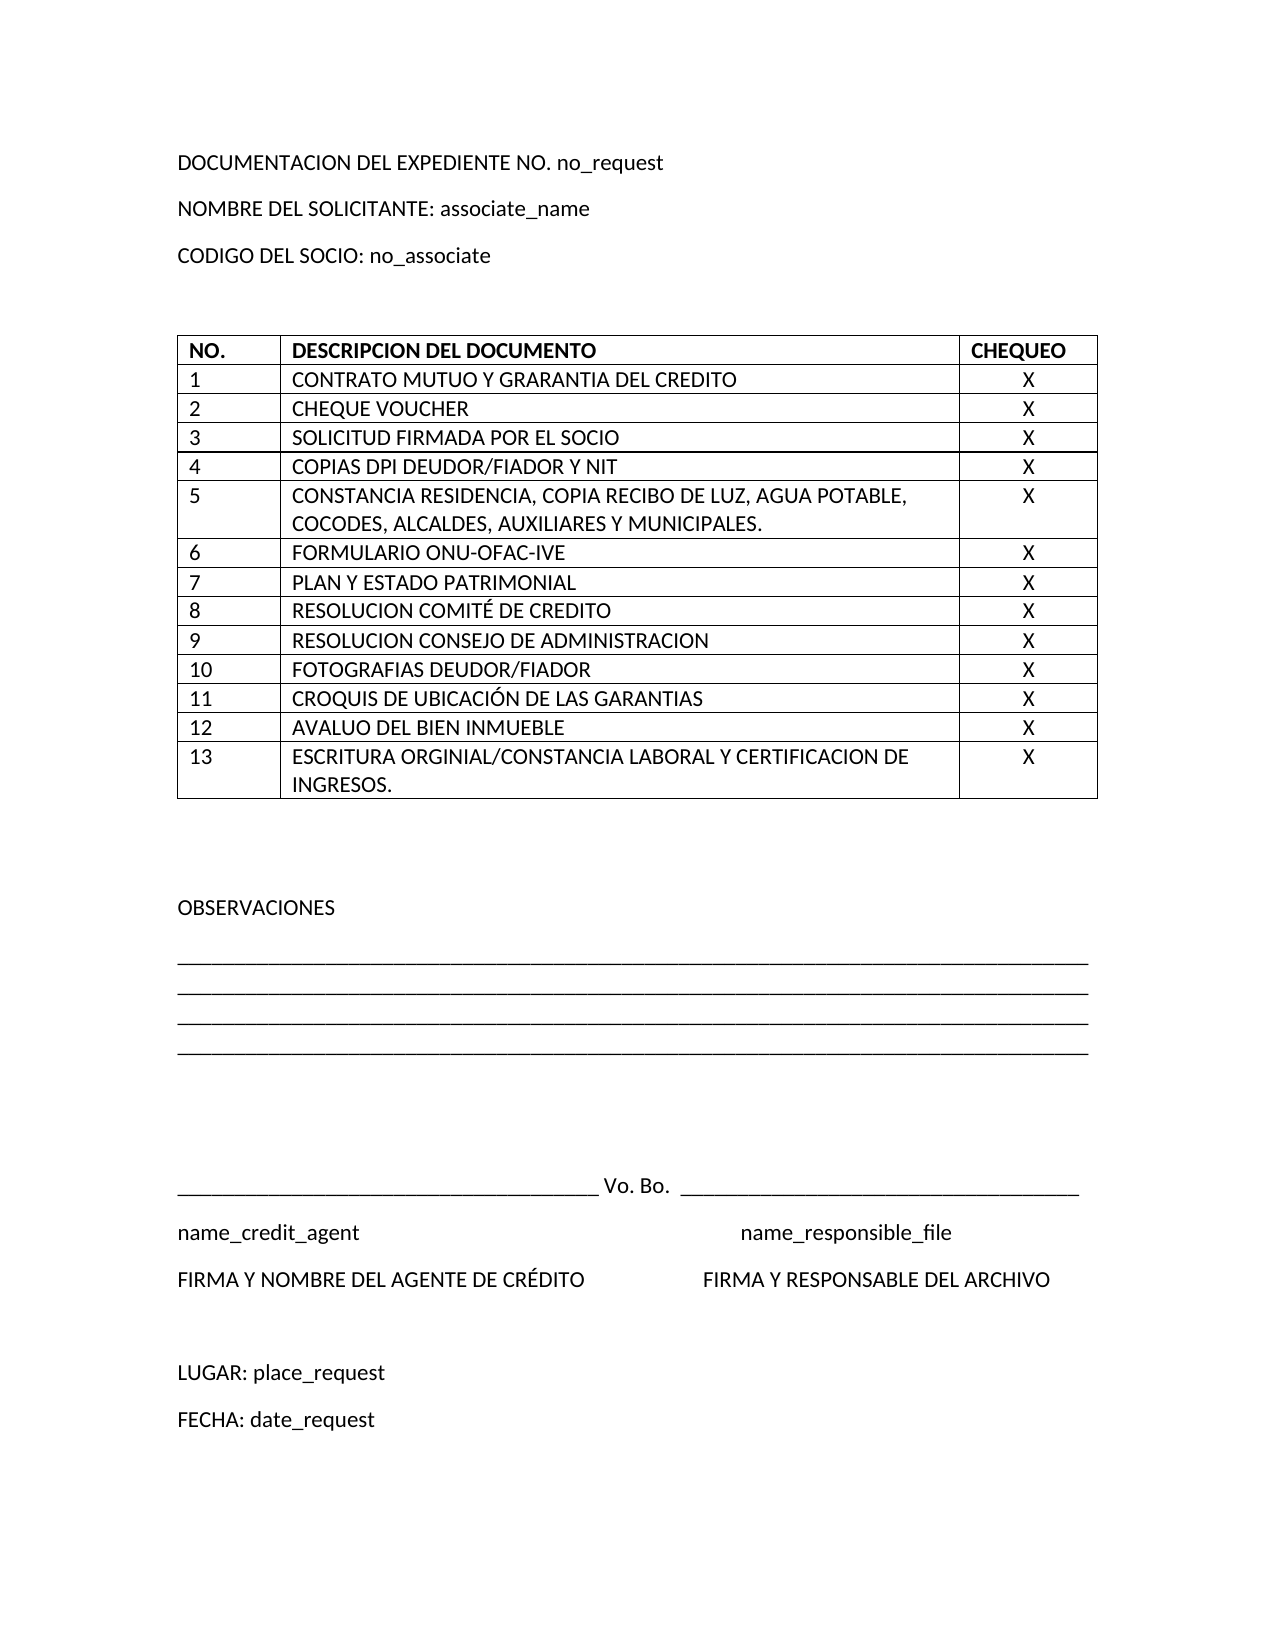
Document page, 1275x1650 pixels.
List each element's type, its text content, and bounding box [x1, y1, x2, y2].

table_header NO. [178, 336, 280, 364]
table_cell X [960, 539, 1097, 567]
table_header DESCRIPCION DEL DOCUMENTO [281, 336, 959, 364]
text ________________________________________________________________________________________________________________________________________________________________________________________________________________________________________________________________________________________________________________________________ [177, 940, 1098, 1058]
text FIRMA Y NOMBRE DEL AGENTE DE CRÉDITO FIRMA Y RESPONSABLE DEL ARCHIVO [177, 1265, 1098, 1293]
text CODIGO DEL SOCIO: no_associate [177, 241, 1098, 269]
table_cell X [960, 626, 1097, 654]
table_cell CHEQUE VOUCHER [281, 394, 959, 422]
table_cell AVALUO DEL BIEN INMUEBLE [281, 713, 959, 741]
table_cell 8 [178, 597, 280, 625]
table_cell X [960, 423, 1097, 451]
table_cell 9 [178, 626, 280, 654]
table_cell ESCRITURA ORGINIAL/CONSTANCIA LABORAL Y CERTIFICACION DE INGRESOS. [281, 742, 959, 798]
text FECHA: date_request [177, 1405, 1098, 1433]
table_cell FORMULARIO ONU-OFAC-IVE [281, 539, 959, 567]
table_header CHEQUEO [960, 336, 1097, 364]
table_cell 7 [178, 568, 280, 596]
table_cell 11 [178, 684, 280, 712]
table_cell COPIAS DPI DEUDOR/FIADOR Y NIT [281, 453, 959, 480]
table_cell 10 [178, 655, 280, 683]
table_cell X [960, 394, 1097, 422]
text DOCUMENTACION DEL EXPEDIENTE NO. no_request [177, 148, 1098, 176]
text NOMBRE DEL SOLICITANTE: associate_name [177, 194, 1098, 222]
text OBSERVACIONES [177, 893, 1098, 921]
table_cell X [960, 481, 1097, 537]
text _____________________________________ Vo. Bo. ___________________________________ [177, 1171, 1098, 1199]
table_cell CONSTANCIA RESIDENCIA, COPIA RECIBO DE LUZ, AGUA POTABLE, COCODES, ALCALDES, AUXILIARES Y MUNICIPALES. [281, 481, 959, 537]
table_cell SOLICITUD FIRMADA POR EL SOCIO [281, 423, 959, 451]
table_cell X [960, 453, 1097, 480]
table_cell 6 [178, 539, 280, 567]
table_cell X [960, 568, 1097, 596]
table_cell RESOLUCION CONSEJO DE ADMINISTRACION [281, 626, 959, 654]
table_cell 3 [178, 423, 280, 451]
text LUGAR: place_request [177, 1358, 1098, 1386]
table_cell 12 [178, 713, 280, 741]
table_cell X [960, 597, 1097, 625]
table_cell FOTOGRAFIAS DEUDOR/FIADOR [281, 655, 959, 683]
table_cell X [960, 655, 1097, 683]
table_cell 5 [178, 481, 280, 537]
table_cell 1 [178, 365, 280, 393]
table_cell X [960, 742, 1097, 798]
table_cell 13 [178, 742, 280, 798]
table_cell PLAN Y ESTADO PATRIMONIAL [281, 568, 959, 596]
table_cell 2 [178, 394, 280, 422]
table_cell CROQUIS DE UBICACIÓN DE LAS GARANTIAS [281, 684, 959, 712]
table_cell X [960, 684, 1097, 712]
table_cell 4 [178, 453, 280, 480]
text name_credit_agent name_responsible_file [177, 1218, 1098, 1246]
table_cell RESOLUCION COMITÉ DE CREDITO [281, 597, 959, 625]
table_cell X [960, 365, 1097, 393]
table_cell CONTRATO MUTUO Y GRARANTIA DEL CREDITO [281, 365, 959, 393]
table_cell X [960, 713, 1097, 741]
